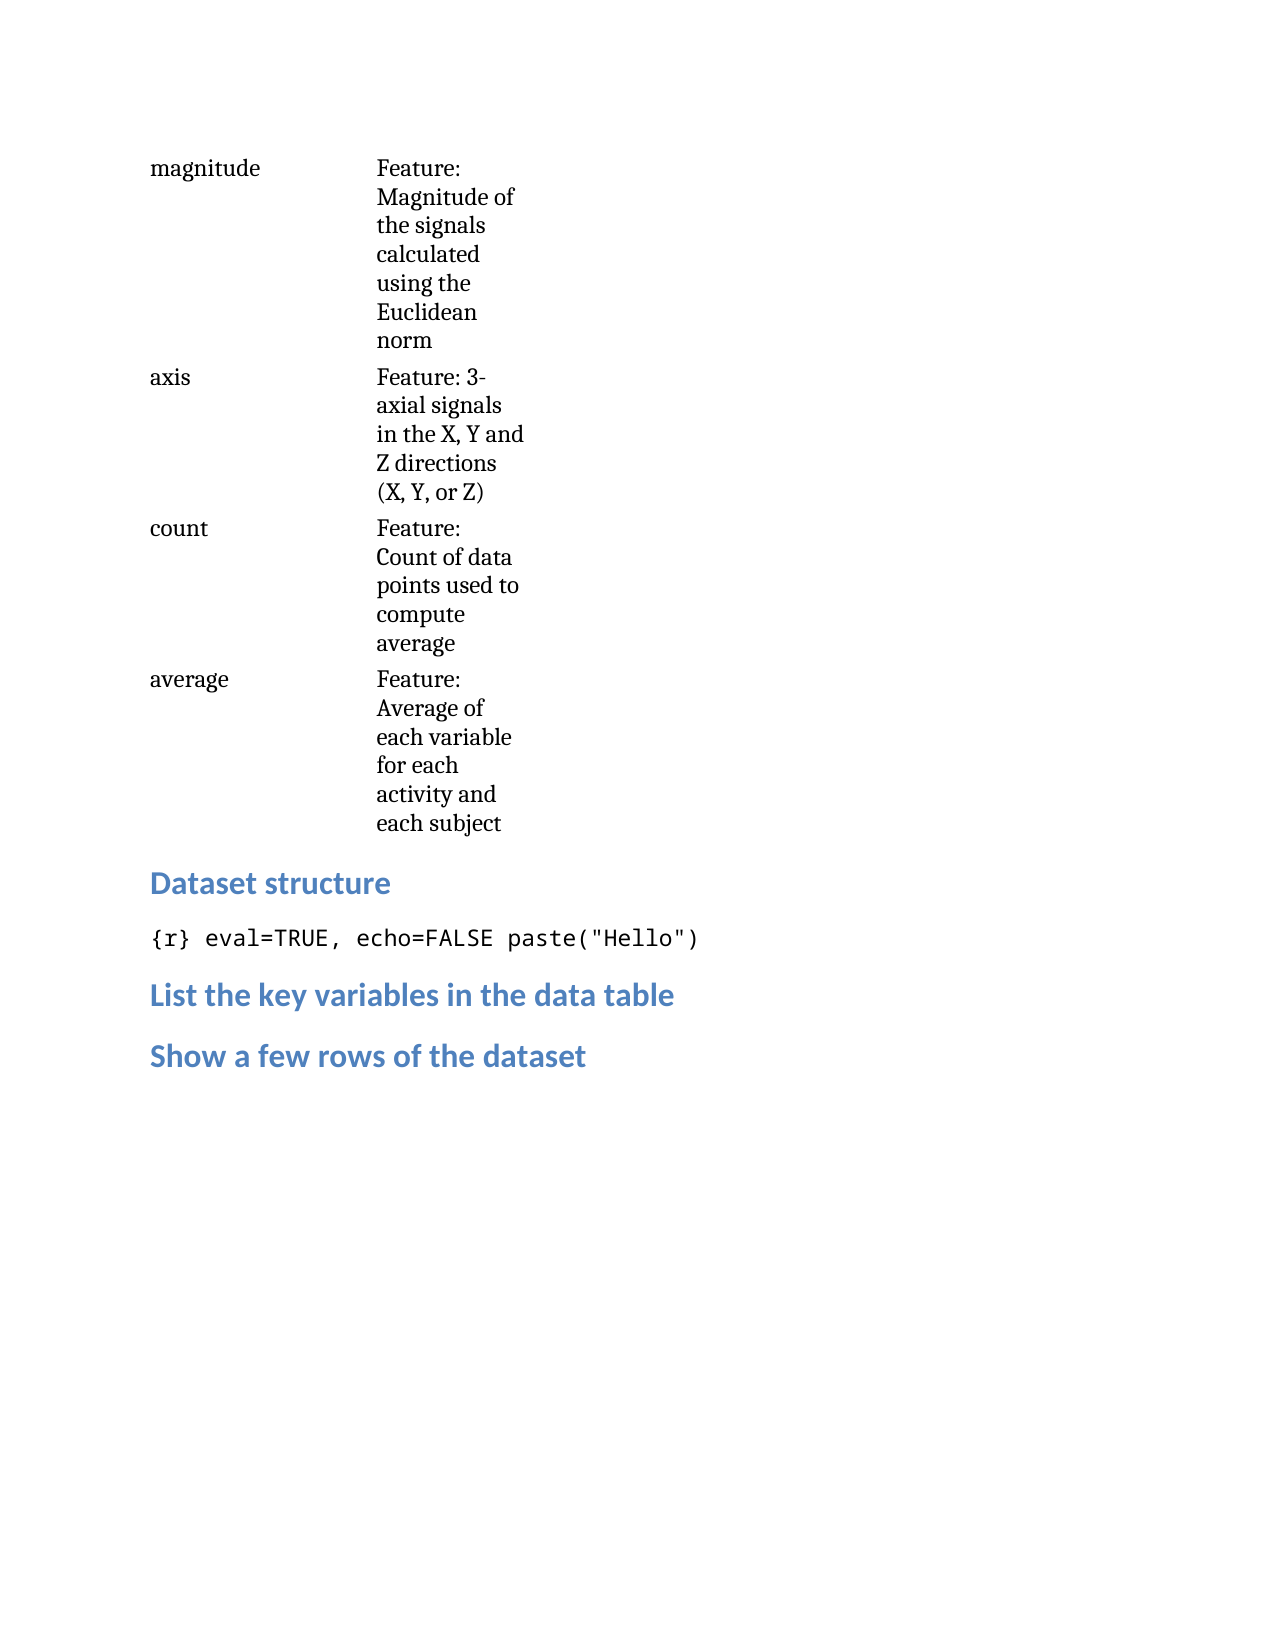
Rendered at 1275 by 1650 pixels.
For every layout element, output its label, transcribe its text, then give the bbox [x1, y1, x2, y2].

table_cell Feature: Count of data points used to compute average [365, 510, 538, 661]
table_cell count [139, 510, 365, 661]
subtitle Show a few rows of the dataset [150, 1035, 1125, 1076]
subtitle List the key variables in the data table [150, 974, 1125, 1014]
table_cell magnitude [139, 150, 365, 359]
table_cell axis [139, 359, 365, 510]
table_cell Feature: Magnitude of the signals calculated using the Euclidean norm [365, 150, 538, 359]
text {r} eval=TRUE, echo=FALSE paste("Hello") [150, 922, 1125, 953]
table_cell average [139, 661, 365, 841]
table_cell Feature: Average of each variable for each activity and each subject [365, 661, 538, 841]
table_cell Feature: 3-axial signals in the X, Y and Z directions (X, Y, or Z) [365, 359, 538, 510]
subtitle Dataset structure [150, 862, 1125, 903]
